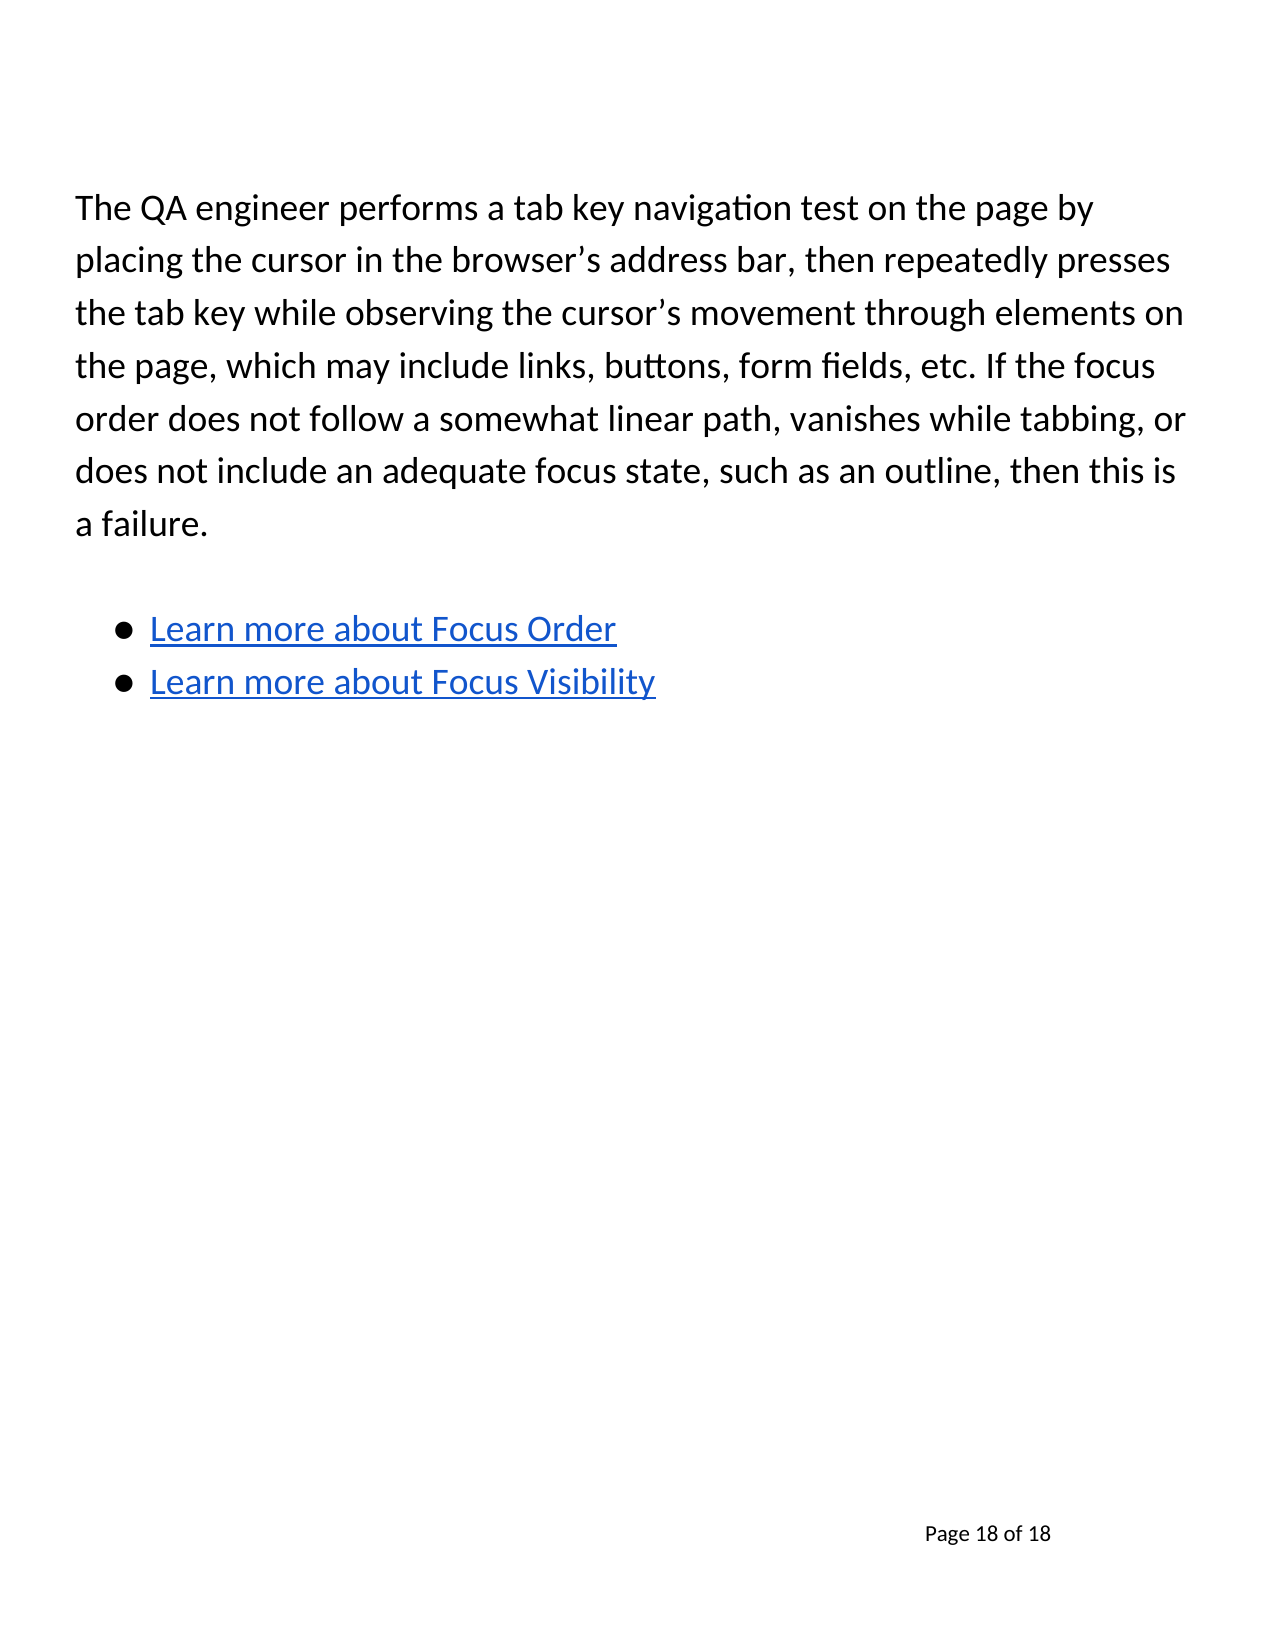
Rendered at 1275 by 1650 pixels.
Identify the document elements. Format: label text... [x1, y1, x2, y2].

list Learn more about Focus Visibility [112, 658, 1200, 704]
text The QA engineer performs a tab key navigation test on the page by placing the cursor in the browser’s address bar, then repeatedly presses the tab key while observing the cursor’s movement through elements on the page, which may include links, buttons, form fields, etc. If the focus order does not follow a somewhat linear path, vanishes while tabbing, or does not include an adequate focus state, such as an outline, then this is a failure. [75, 184, 1200, 546]
list Learn more about Focus Order [112, 605, 1200, 651]
